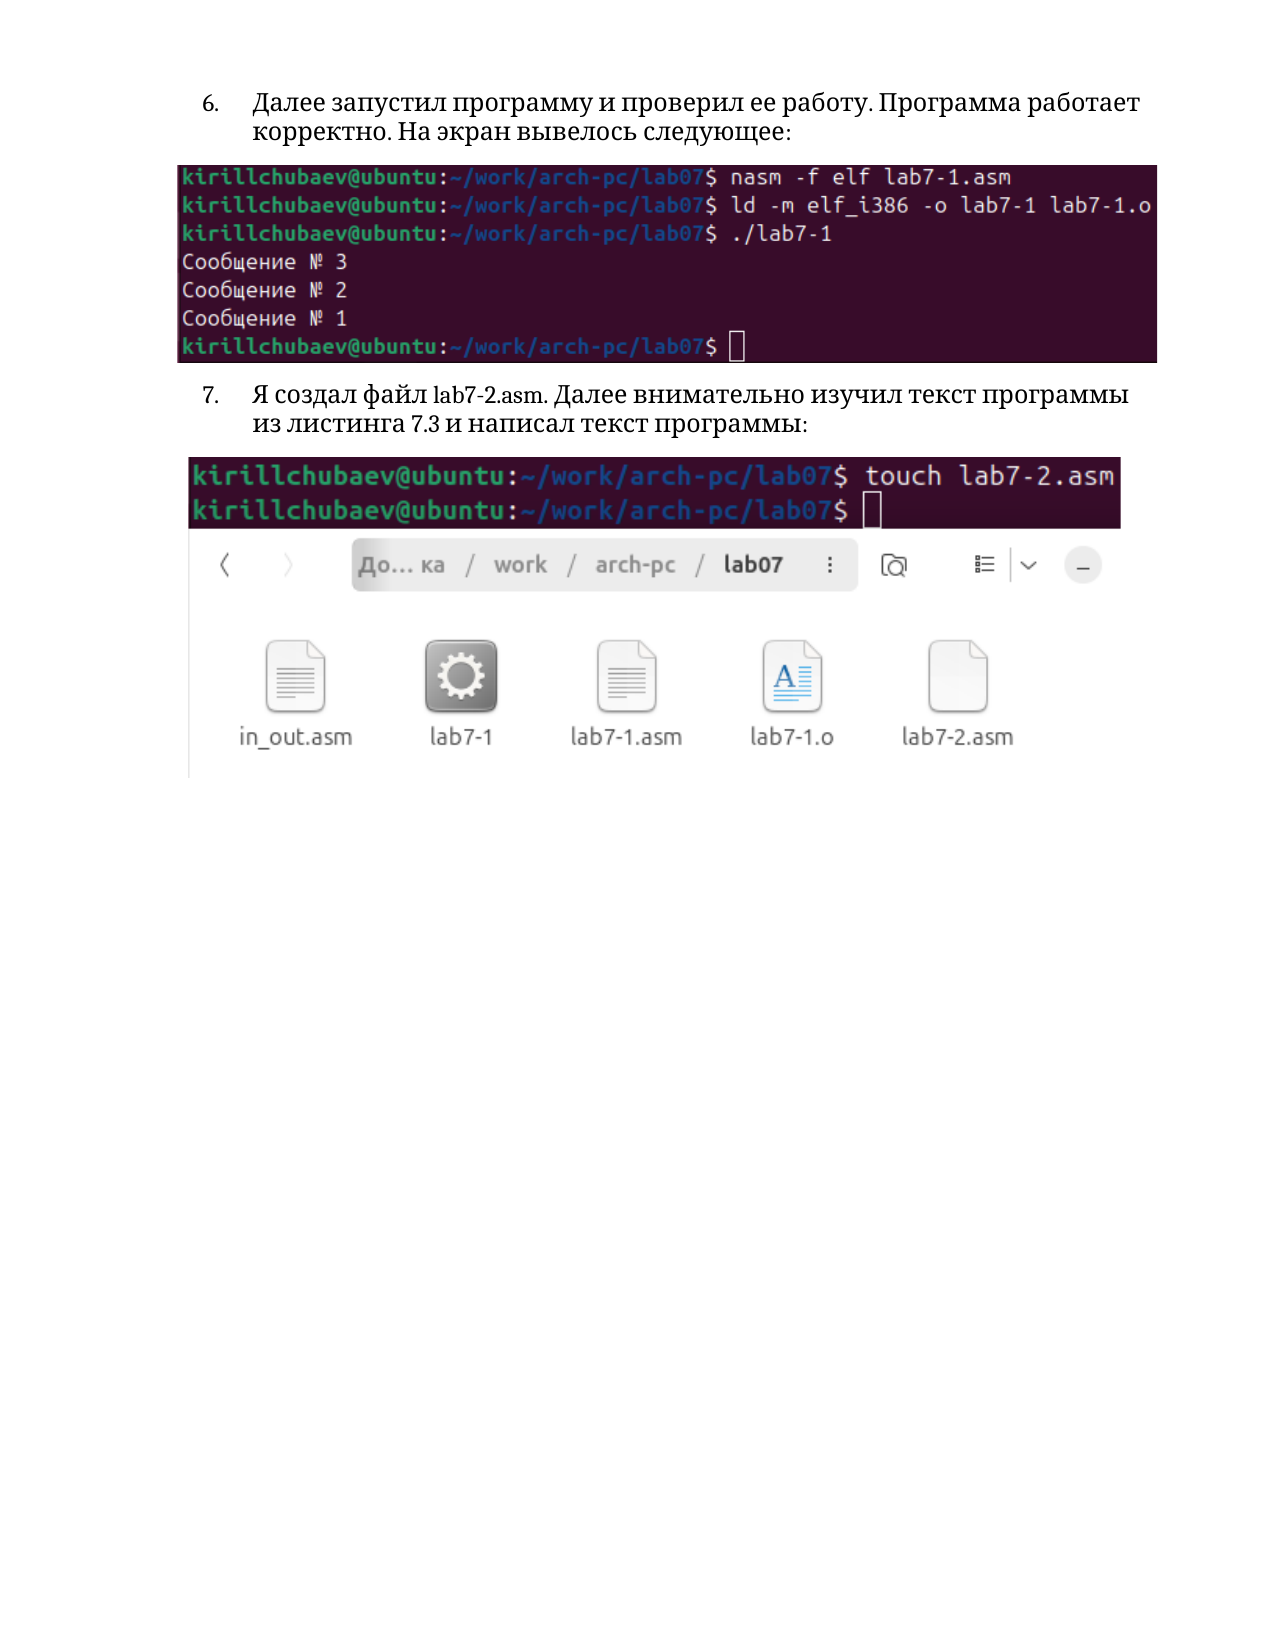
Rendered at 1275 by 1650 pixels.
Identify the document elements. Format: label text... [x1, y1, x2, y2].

list Я создал файл lab7-2.asm. Далее внимательно изучил текст программы из листинга 7.3 и написал текст программы: [202, 381, 1157, 439]
list Далее запустил программу и проверил ее работу. Программа работает корректно. На экран вывелось следующее: [202, 89, 1157, 146]
picture [177, 165, 1158, 363]
picture [188, 457, 1121, 778]
